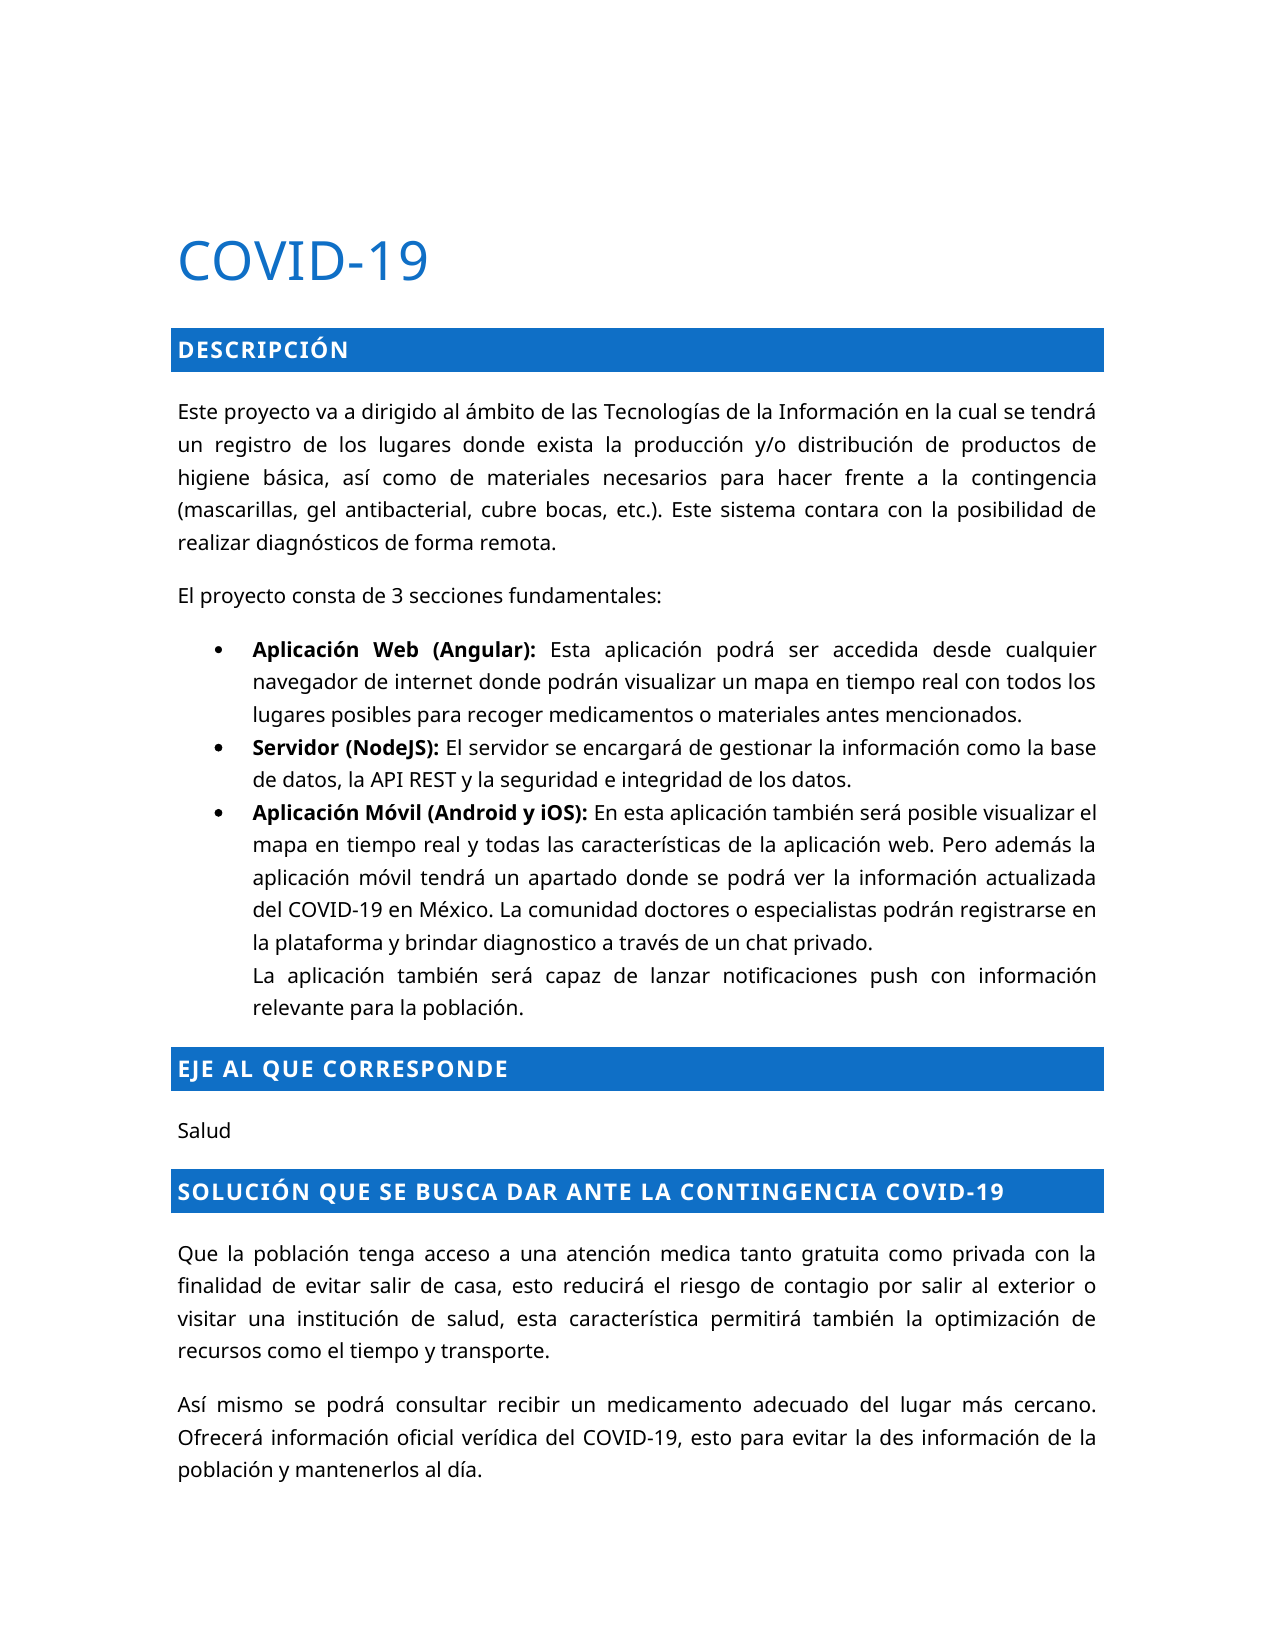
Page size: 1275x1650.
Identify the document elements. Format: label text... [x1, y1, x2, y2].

subtitle Solución que se busca dar ante la contingencia COVID-19 [177, 1176, 1098, 1207]
text El proyecto consta de 3 secciones fundamentales: [177, 581, 1098, 610]
list Servidor (NodeJS): El servidor se encargará de gestionar la información como la base de datos, la API REST y la seguridad e integridad de los datos. [215, 733, 1098, 794]
subtitle EJe al que corresponde [177, 1053, 1098, 1084]
text Que la población tenga acceso a una atención medica tanto gratuita como privada con la finalidad de evitar salir de casa, esto reducirá el riesgo de contagio por salir al exterior o visitar una institución de salud, esta característica permitirá también la optimización de recursos como el tiempo y transporte. [177, 1239, 1098, 1365]
title COVID-19 [177, 223, 1098, 296]
list La aplicación también será capaz de lanzar notificaciones push con información relevante para la población. [252, 961, 1098, 1022]
text Este proyecto va a dirigido al ámbito de las Tecnologías de la Información en la cual se tendrá un registro de los lugares donde exista la producción y/o distribución de productos de higiene básica, así como de materiales necesarios para hacer frente a la contingencia (mascarillas, gel antibacterial, cubre bocas, etc.). Este sistema contara con la posibilidad de realizar diagnósticos de forma remota. [177, 397, 1098, 556]
text Así mismo se podrá consultar recibir un medicamento adecuado del lugar más cercano. Ofrecerá información oficial verídica del COVID-19, esto para evitar la des información de la población y mantenerlos al día. [177, 1390, 1098, 1484]
subtitle Descripción [177, 335, 1098, 366]
list Aplicación Móvil (Android y iOS): En esta aplicación también será posible visualizar el mapa en tiempo real y todas las características de la aplicación web. Pero además la aplicación móvil tendrá un apartado donde se podrá ver la información actualizada del COVID-19 en México. La comunidad doctores o especialistas podrán registrarse en la plataforma y brindar diagnostico a través de un chat privado. [215, 798, 1098, 957]
list Aplicación Web (Angular): Esta aplicación podrá ser accedida desde cualquier navegador de internet donde podrán visualizar un mapa en tiempo real con todos los lugares posibles para recoger medicamentos o materiales antes mencionados. [215, 635, 1098, 728]
text Salud [177, 1116, 1098, 1144]
